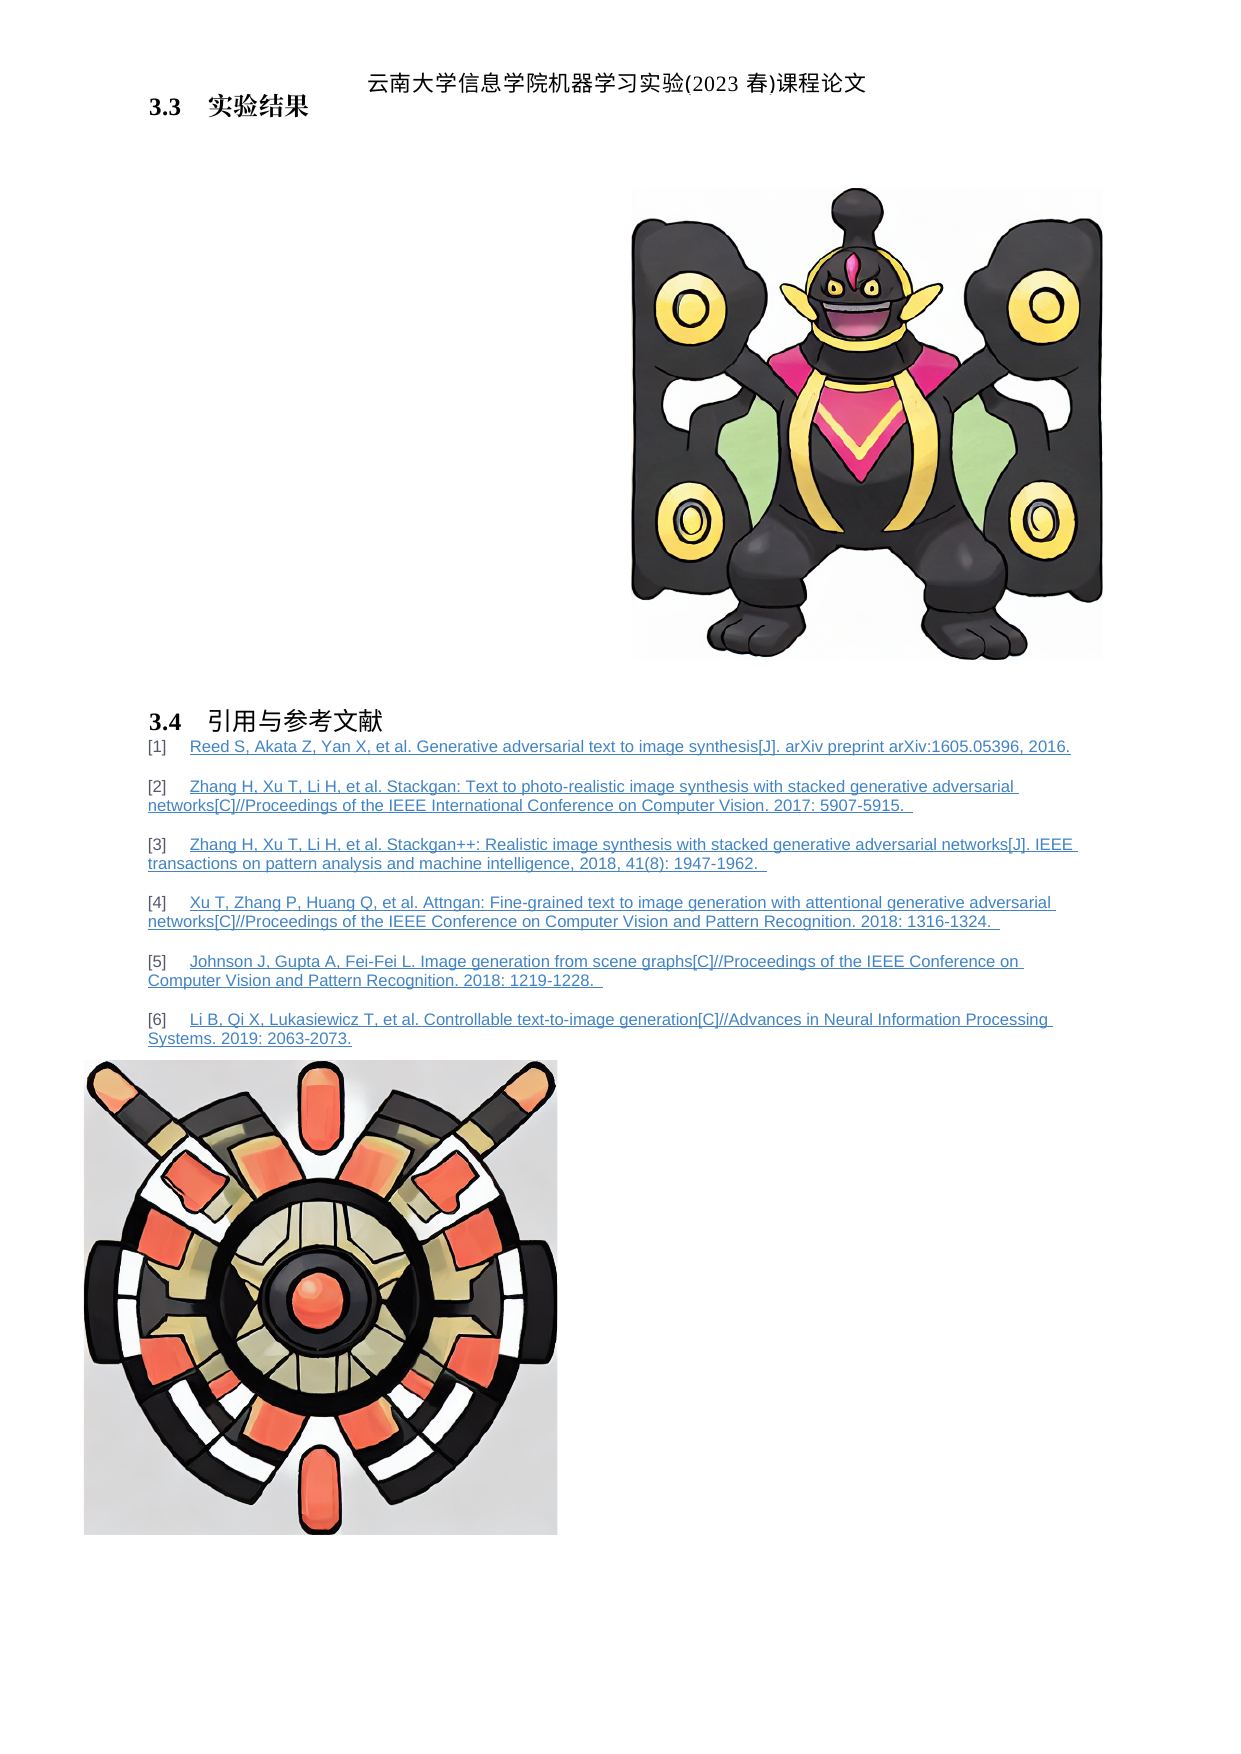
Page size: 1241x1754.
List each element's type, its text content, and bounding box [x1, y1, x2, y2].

text [1] Reed S, Akata Z, Yan X, et al. Generative adversarial text to image synthesis[J]. arXiv preprint arXiv:1605.05396, 2016. [148, 737, 1093, 756]
text [3] Zhang H, Xu T, Li H, et al. Stackgan++: Realistic image synthesis with stacked generative adversarial networks[J]. IEEE transactions on pattern analysis and machine intelligence, 2018, 41(8): 1947-1962. [148, 835, 1093, 873]
text 3.3 实验结果 [149, 96, 1093, 121]
text [6] Li B, Qi X, Lukasiewicz T, et al. Controllable text-to-image generation[C]//Advances in Neural Information Processing Systems. 2019: 2063-2073. [148, 1010, 1093, 1048]
text [2] Zhang H, Xu T, Li H, et al. Stackgan: Text to photo-realistic image synthesis with stacked generative adversarial networks[C]//Proceedings of the IEEE International Conference on Computer Vision. 2017: 5907-5915. [148, 776, 1093, 815]
picture [83, 1060, 558, 1535]
picture [631, 188, 1103, 660]
text [5] Johnson J, Gupta A, Fei-Fei L. Image generation from scene graphs[C]//Proceedings of the IEEE Conference on Computer Vision and Pattern Recognition. 2018: 1219-1228. [148, 951, 1093, 990]
text 3.4 引用与参考文献 [149, 706, 1093, 737]
text [4] Xu T, Zhang P, Huang Q, et al. Attngan: Fine-grained text to image generation with attentional generative adversarial networks[C]//Proceedings of the IEEE Conference on Computer Vision and Pattern Recognition. 2018: 1316-1324. [148, 893, 1093, 931]
